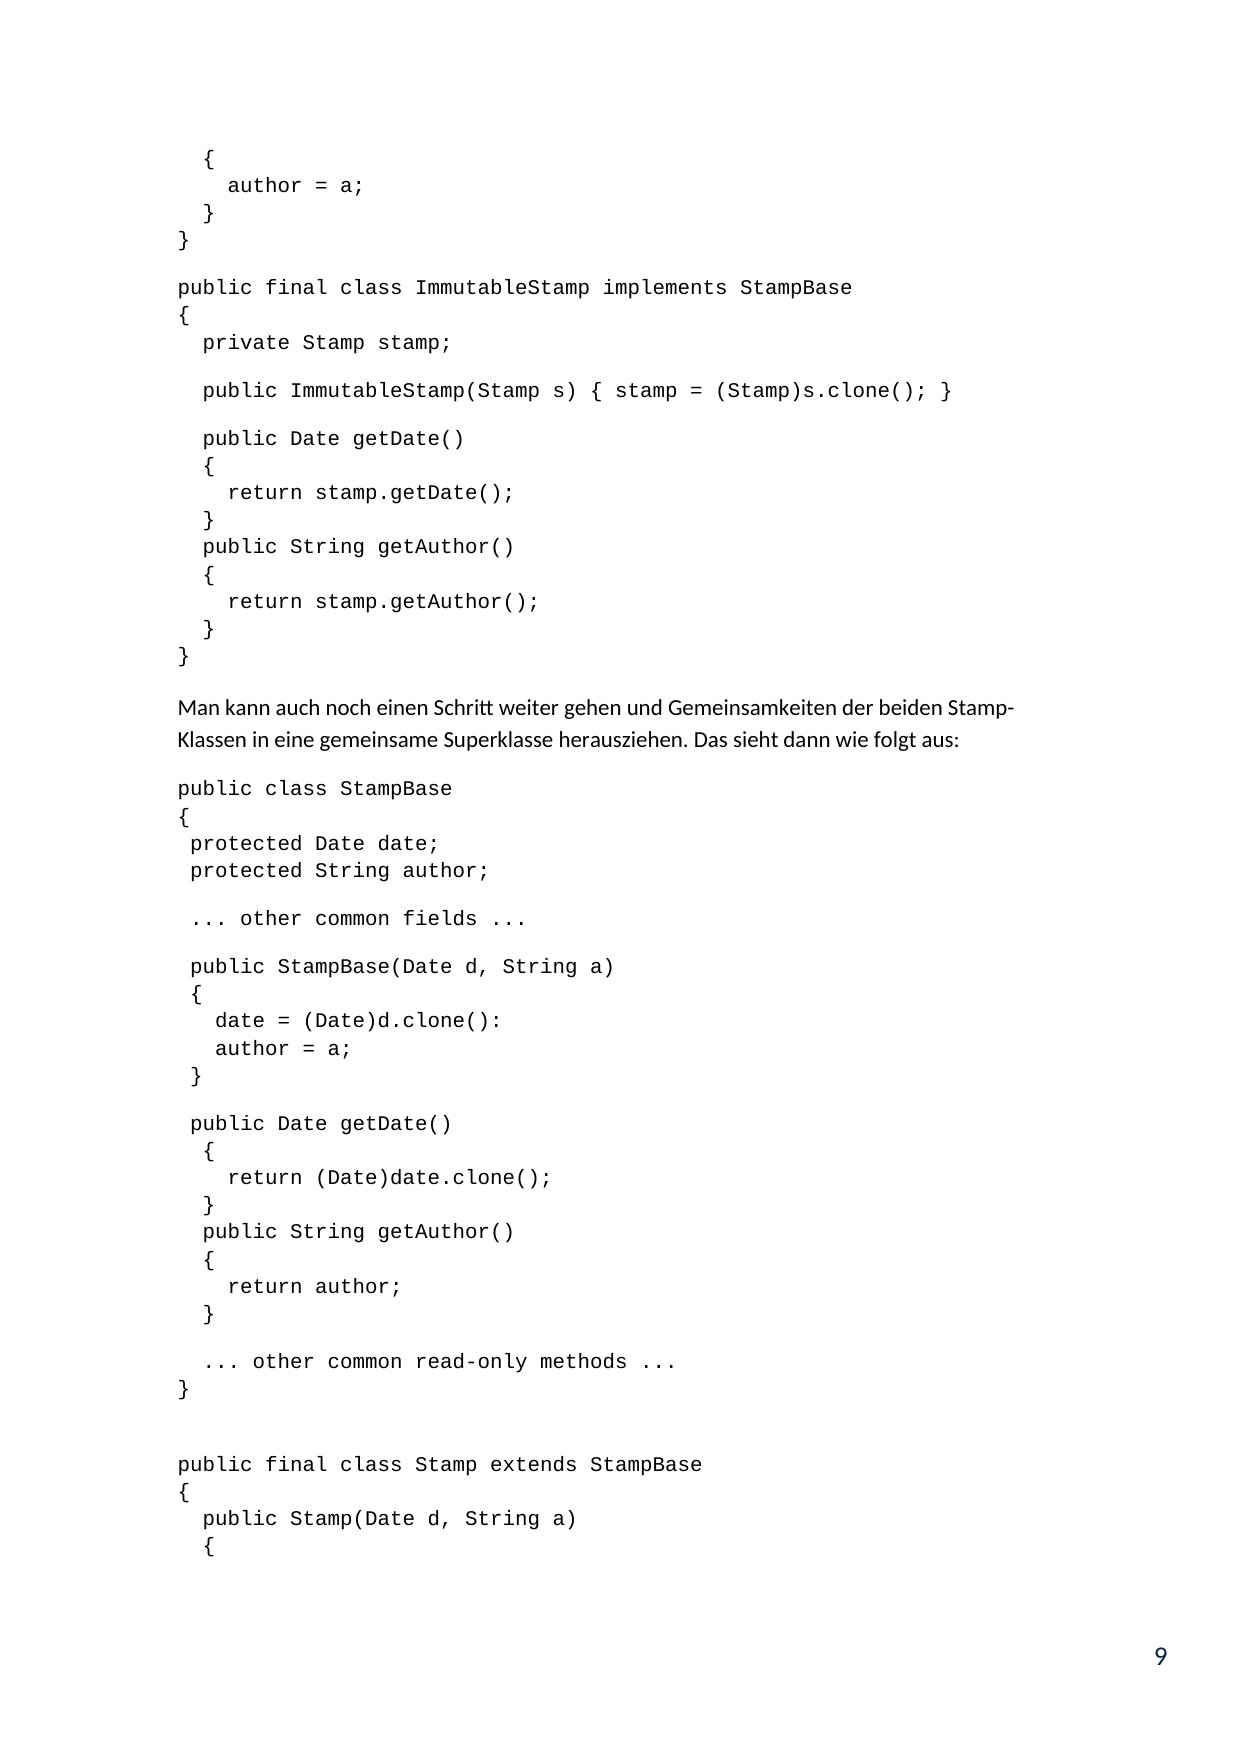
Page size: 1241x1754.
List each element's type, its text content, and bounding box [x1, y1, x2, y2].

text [177, 1453, 1063, 1559]
text ... other common fields ... [177, 908, 1063, 932]
text public Date getDate() { return (Date)date.clone(); } public String getAuthor() { return author; } [177, 1113, 1063, 1327]
text public StampBase(Date d, String a) { date = (Date)d.clone(): author = a; } [177, 956, 1063, 1088]
text public final class ImmutableStamp implements StampBase { private Stamp stamp; [177, 277, 1063, 355]
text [177, 148, 1063, 253]
text Man kann auch noch einen Schritt weiter gehen und Gemeinsamkeiten der beiden Stamp-Klassen in eine gemeinsame Superklasse herausziehen. Das sieht dann wie folgt aus: [177, 693, 1063, 753]
text public Date getDate() { return stamp.getDate(); } public String getAuthor() { return stamp.getAuthor(); } } [177, 428, 1063, 669]
text public class StampBase { protected Date date; protected String author; [177, 778, 1063, 884]
text ... other common read-only methods ... } [177, 1351, 1063, 1429]
text public ImmutableStamp(Stamp s) { stamp = (Stamp)s.clone(); } [177, 380, 1063, 403]
